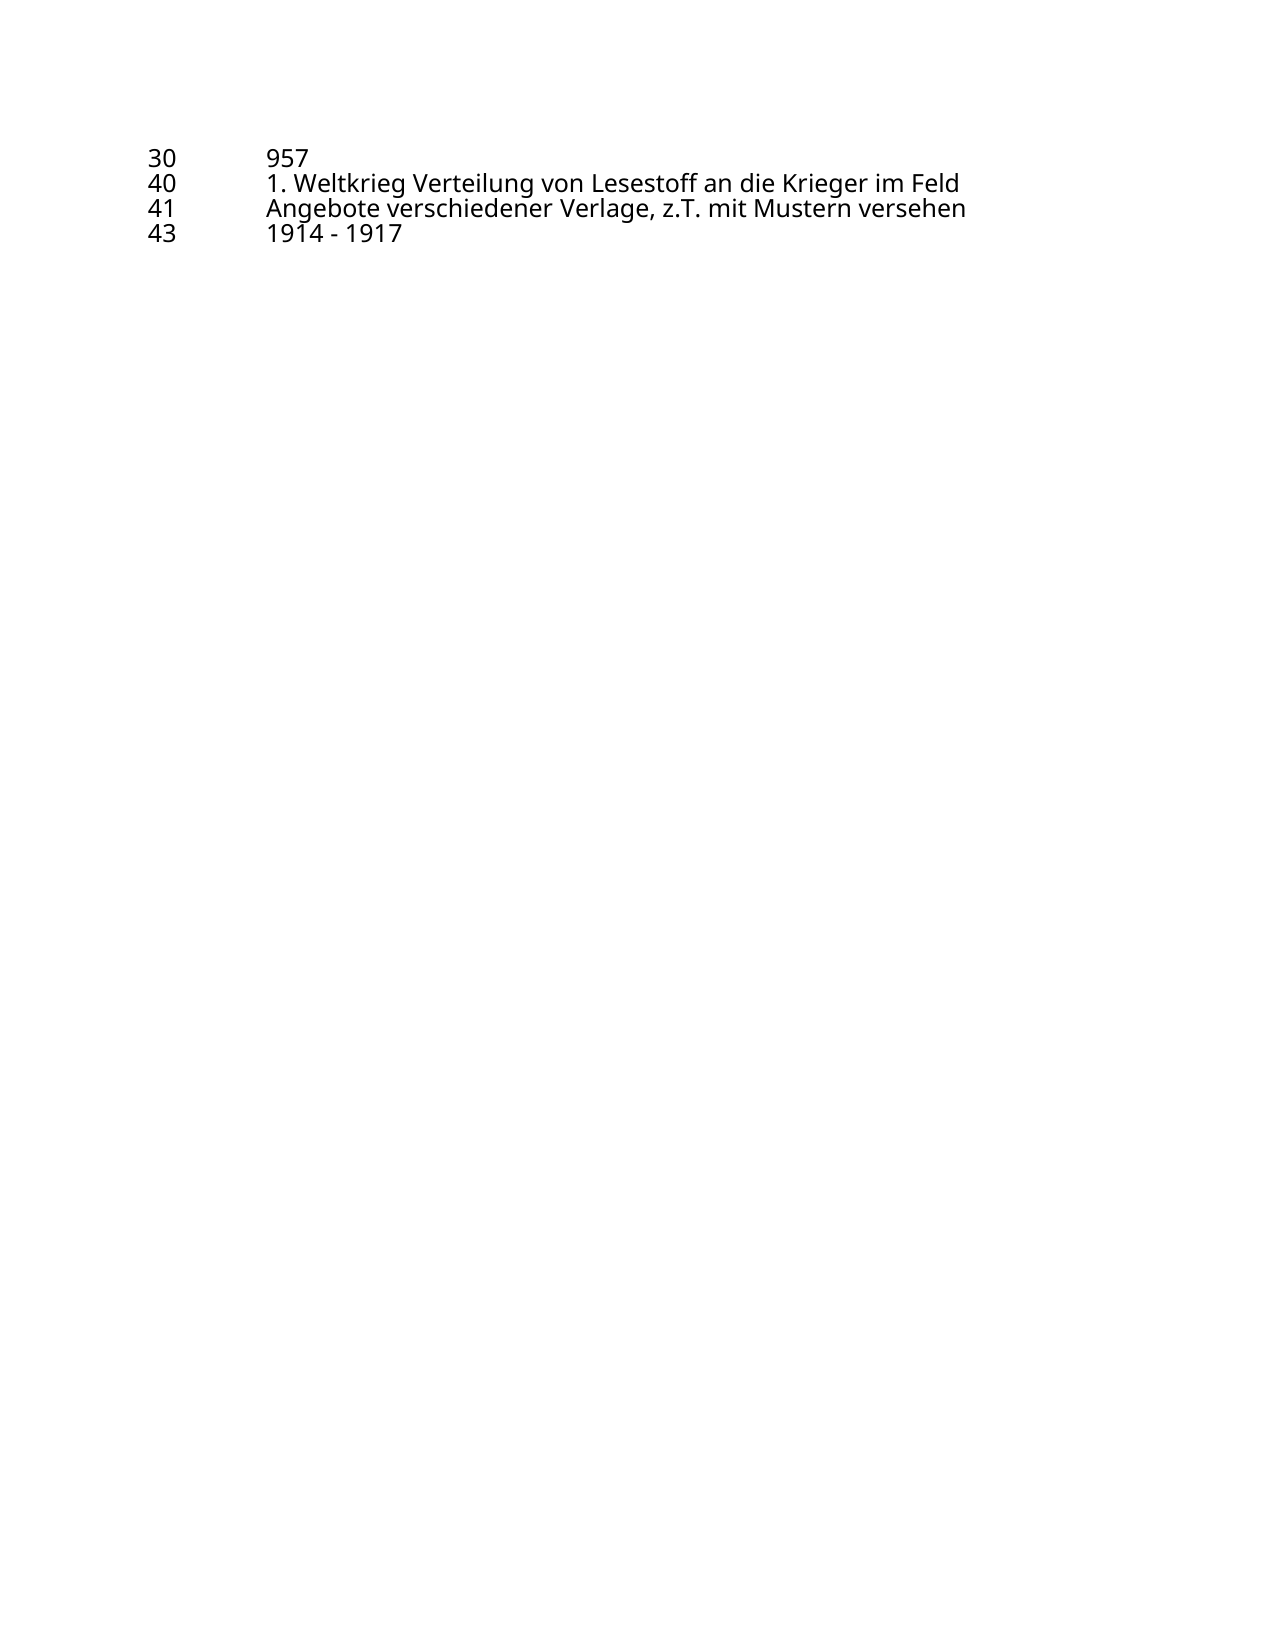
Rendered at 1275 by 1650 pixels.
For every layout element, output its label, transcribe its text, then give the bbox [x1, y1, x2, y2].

text 43 1914 - 1917 [148, 223, 1127, 248]
text 41 Angebote verschiedener s[Verlag]se, z.T. mit Mustern versehen [148, 198, 1127, 223]
text 30 957 [148, 148, 1127, 173]
text 40 s[1. Weltkrieg]s Verteilung von s[Lesestoff<verteilung> an die Krieger im Feld]s [148, 173, 1127, 198]
